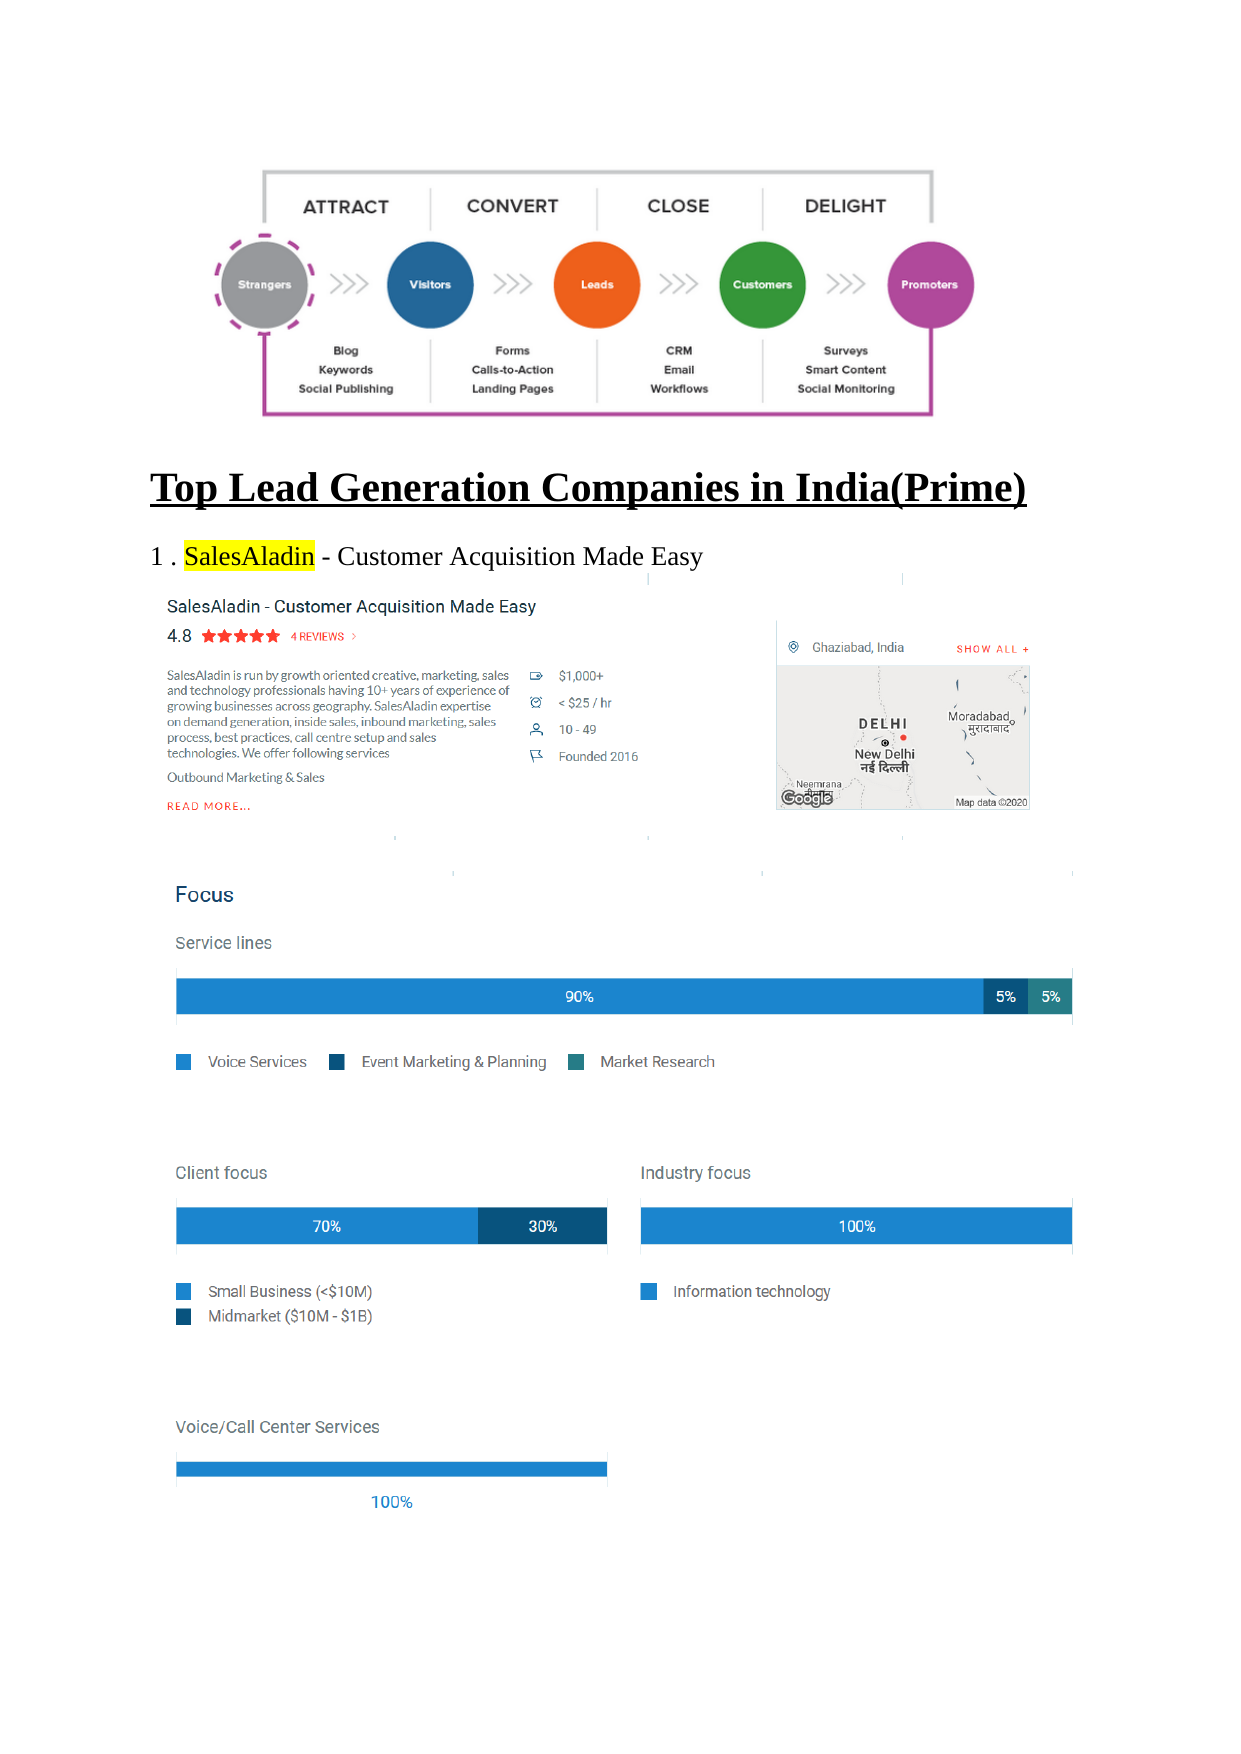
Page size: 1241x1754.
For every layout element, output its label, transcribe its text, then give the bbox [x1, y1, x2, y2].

subtitle Top Lead Generation Companies in India(Prime) [150, 463, 1090, 511]
subtitle 1 . SalesAladin - Customer Acquisition Made Easy [315, 540, 1090, 571]
picture [150, 150, 1091, 434]
picture [150, 573, 1091, 840]
picture [150, 871, 1091, 1530]
